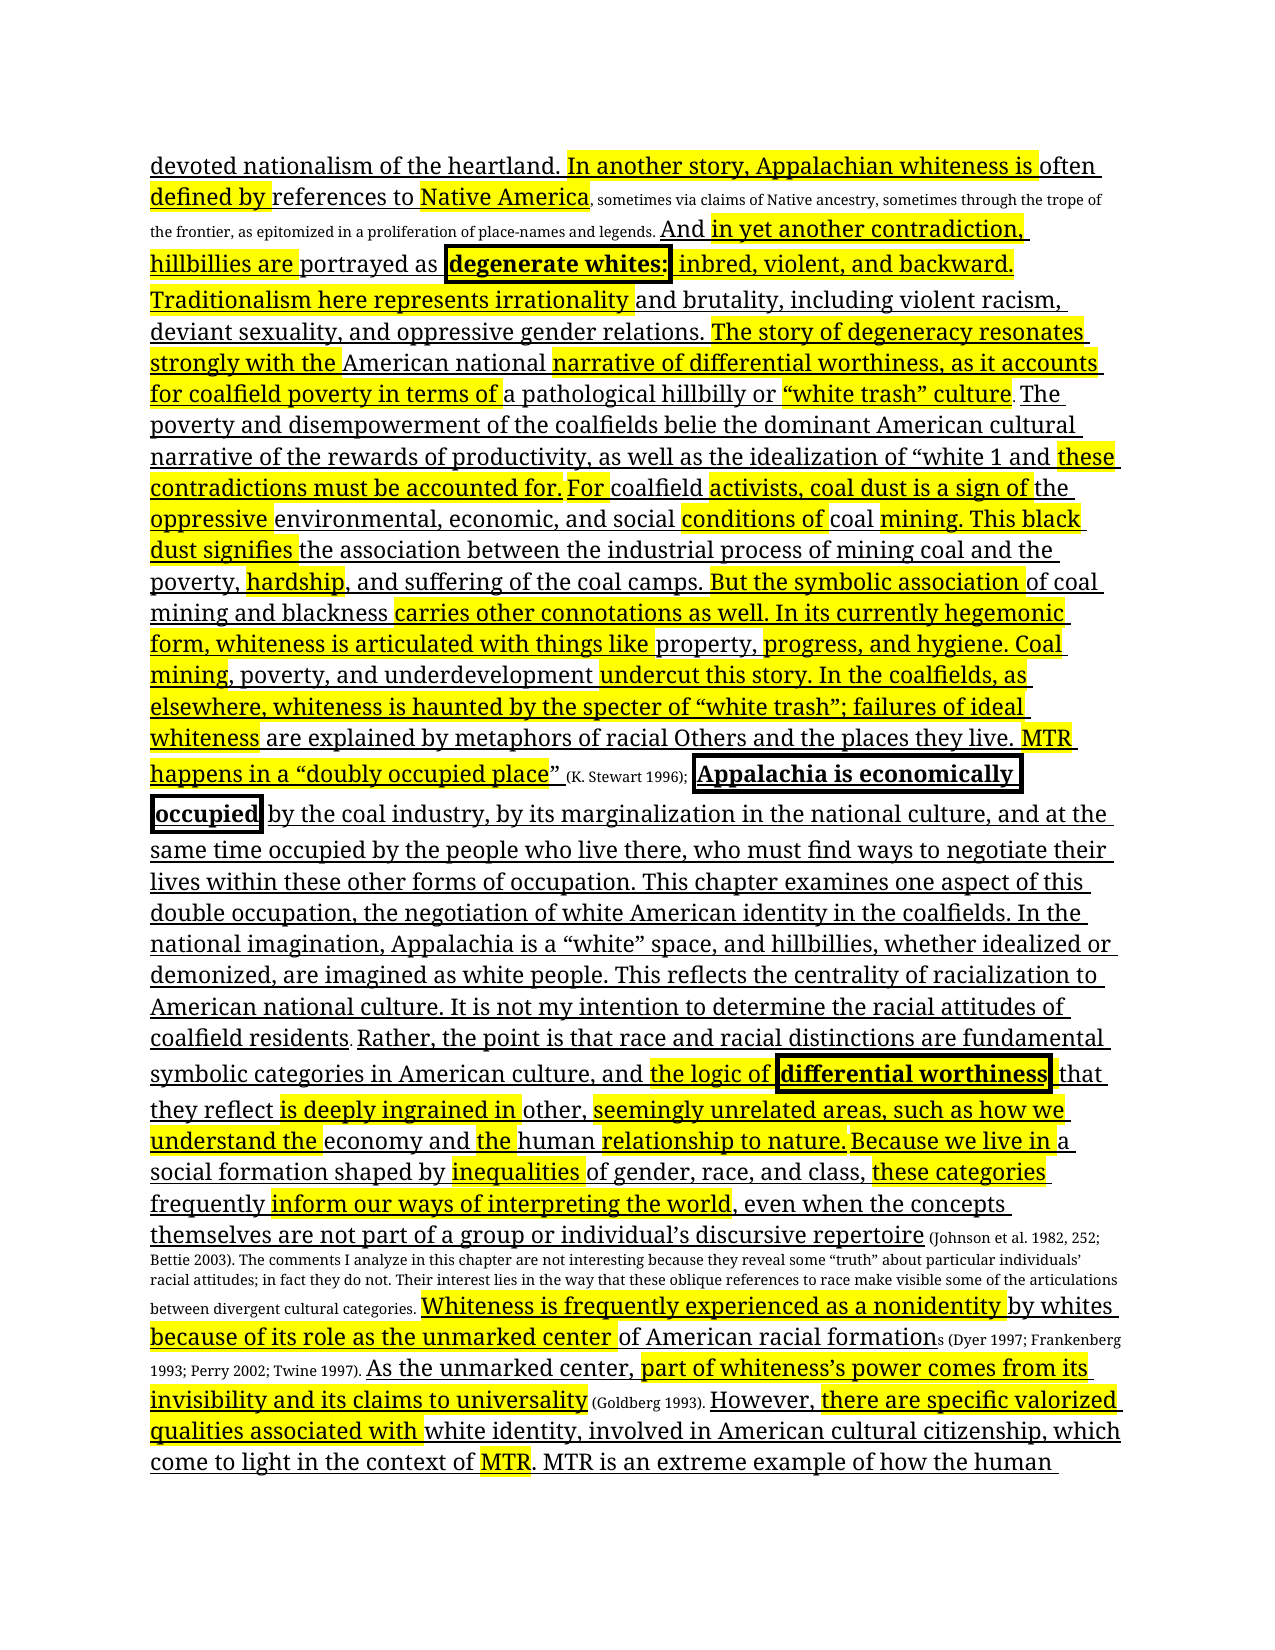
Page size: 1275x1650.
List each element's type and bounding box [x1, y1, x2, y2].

text [150, 150, 1125, 1477]
